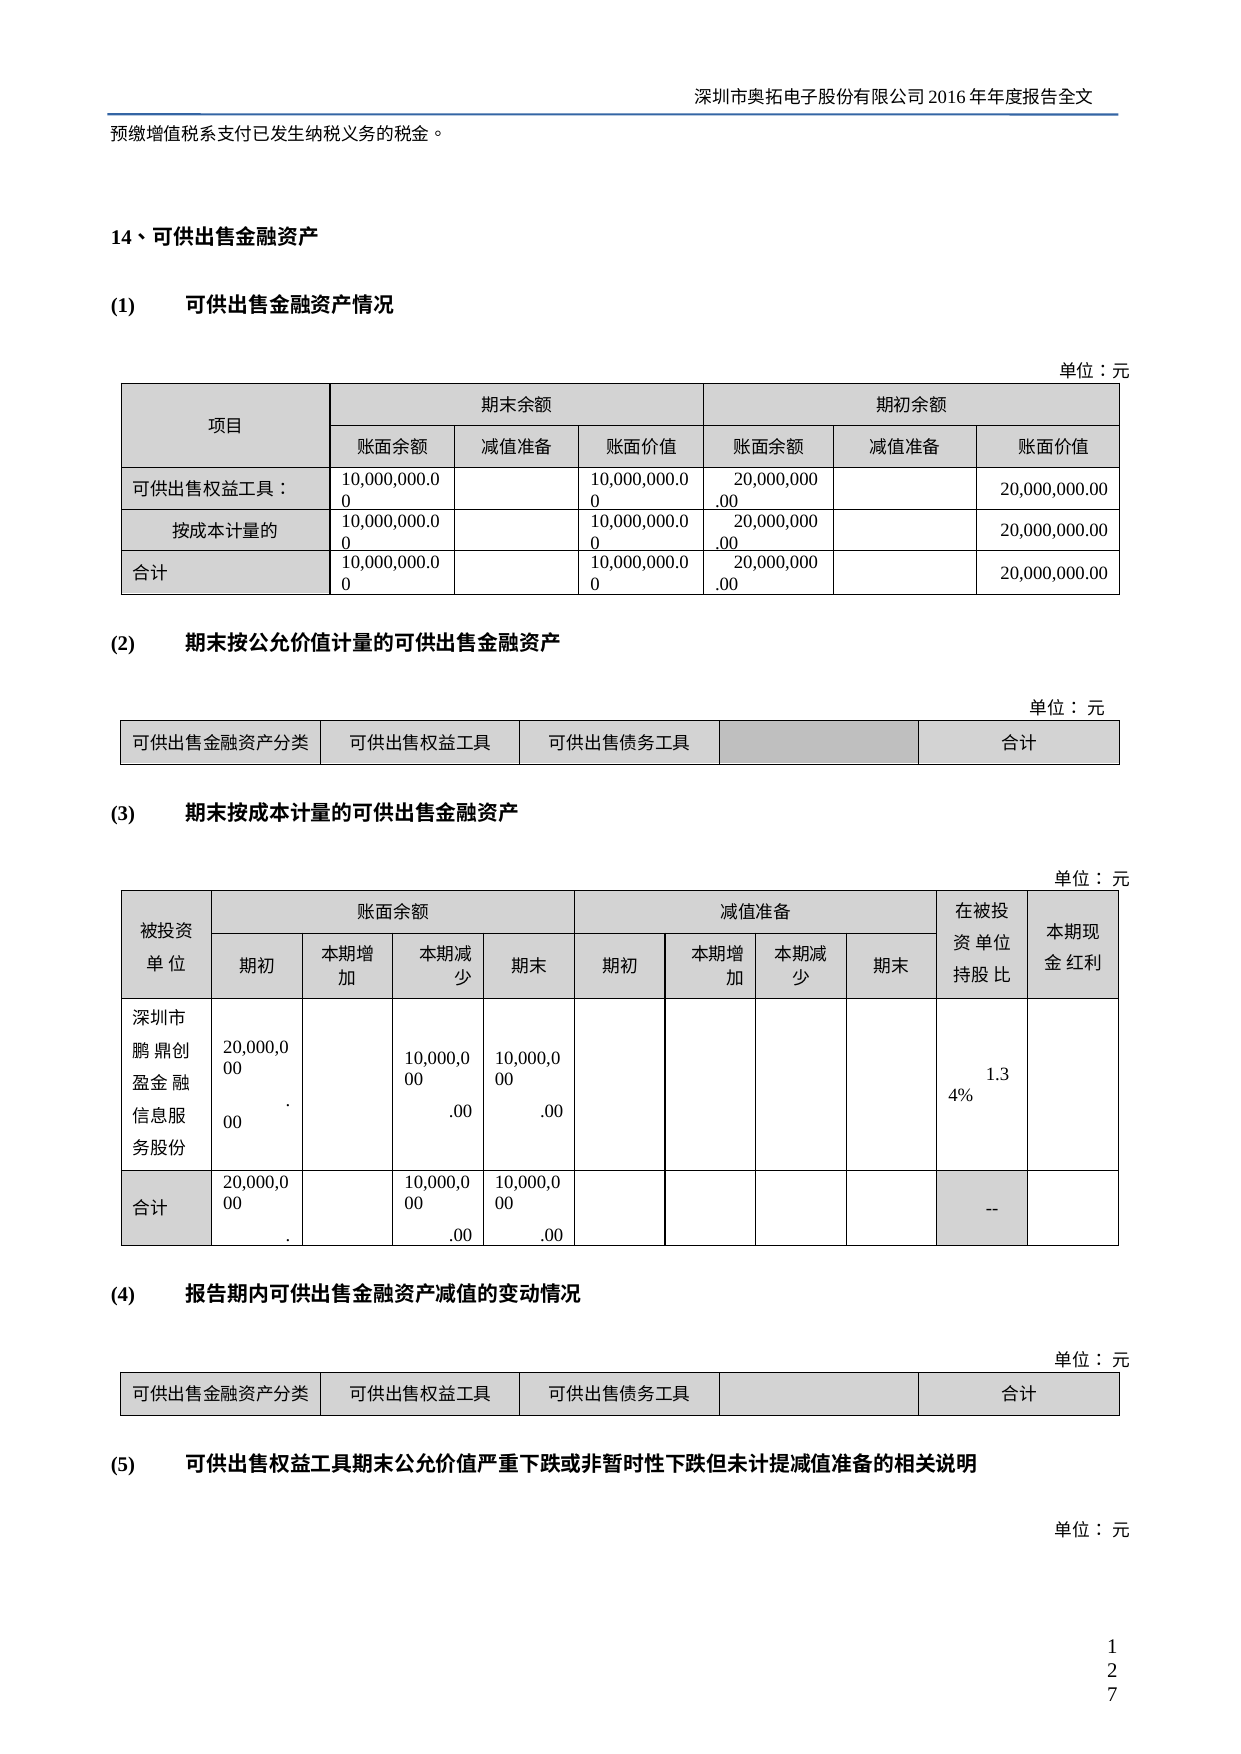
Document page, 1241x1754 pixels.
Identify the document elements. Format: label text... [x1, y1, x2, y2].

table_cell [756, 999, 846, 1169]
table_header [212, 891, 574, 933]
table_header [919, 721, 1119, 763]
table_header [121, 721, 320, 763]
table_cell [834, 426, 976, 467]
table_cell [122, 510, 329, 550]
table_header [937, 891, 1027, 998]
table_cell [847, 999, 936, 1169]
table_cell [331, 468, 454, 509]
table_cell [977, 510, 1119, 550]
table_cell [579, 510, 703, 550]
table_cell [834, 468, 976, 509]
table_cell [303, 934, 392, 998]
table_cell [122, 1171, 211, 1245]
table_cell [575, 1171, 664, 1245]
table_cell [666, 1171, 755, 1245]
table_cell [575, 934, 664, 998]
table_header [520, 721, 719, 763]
list 可供出售金融资产情况 [111, 290, 1130, 319]
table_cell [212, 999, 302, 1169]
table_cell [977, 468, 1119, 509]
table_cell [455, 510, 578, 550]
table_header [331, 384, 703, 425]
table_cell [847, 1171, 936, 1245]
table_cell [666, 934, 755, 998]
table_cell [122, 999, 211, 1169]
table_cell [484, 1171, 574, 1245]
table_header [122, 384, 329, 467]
list 可供出售权益工具期末公允价值严重下跌或非暂时性下跌但未计提减值准备的相关说明 [111, 1449, 1130, 1478]
text 单位： 元 [1029, 696, 1130, 720]
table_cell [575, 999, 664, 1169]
list 报告期内可供出售金融资产减值的变动情况 [111, 1279, 1130, 1308]
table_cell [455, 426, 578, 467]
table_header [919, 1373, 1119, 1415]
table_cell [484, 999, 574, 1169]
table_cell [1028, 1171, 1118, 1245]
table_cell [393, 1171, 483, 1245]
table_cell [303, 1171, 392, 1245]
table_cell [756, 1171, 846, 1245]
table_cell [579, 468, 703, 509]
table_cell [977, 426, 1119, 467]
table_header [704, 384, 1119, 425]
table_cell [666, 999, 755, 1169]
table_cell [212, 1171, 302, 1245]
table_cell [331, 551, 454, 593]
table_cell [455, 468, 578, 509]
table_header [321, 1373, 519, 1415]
text 预缴增值税系支付已发生纳税义务的税金。 [111, 121, 1130, 145]
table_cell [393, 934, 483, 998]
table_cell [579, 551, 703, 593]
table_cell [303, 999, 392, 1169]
text 14、可供出售金融资产 [111, 222, 1130, 251]
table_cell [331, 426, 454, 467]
text 单位： 元 [111, 1518, 1130, 1542]
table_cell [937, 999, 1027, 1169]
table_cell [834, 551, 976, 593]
list 期末按成本计量的可供出售金融资产 [111, 798, 1130, 826]
text 单位： 元 [111, 866, 1130, 890]
list 期末按公允价值计量的可供出售金融资产 [111, 628, 1130, 656]
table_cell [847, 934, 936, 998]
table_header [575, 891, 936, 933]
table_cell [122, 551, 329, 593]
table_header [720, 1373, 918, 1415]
text 单位：元 [111, 358, 1130, 382]
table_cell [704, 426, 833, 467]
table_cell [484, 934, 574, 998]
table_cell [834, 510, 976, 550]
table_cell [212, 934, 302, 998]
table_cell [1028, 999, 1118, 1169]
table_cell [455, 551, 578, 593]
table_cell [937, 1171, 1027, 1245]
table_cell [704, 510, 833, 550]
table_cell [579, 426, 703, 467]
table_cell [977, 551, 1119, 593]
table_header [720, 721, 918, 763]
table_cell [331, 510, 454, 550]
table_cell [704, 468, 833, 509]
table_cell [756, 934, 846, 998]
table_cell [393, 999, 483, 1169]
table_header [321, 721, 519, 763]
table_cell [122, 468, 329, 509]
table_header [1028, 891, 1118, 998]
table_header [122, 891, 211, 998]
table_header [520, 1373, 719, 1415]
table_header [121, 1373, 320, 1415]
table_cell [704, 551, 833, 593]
text 单位： 元 [111, 1347, 1130, 1372]
